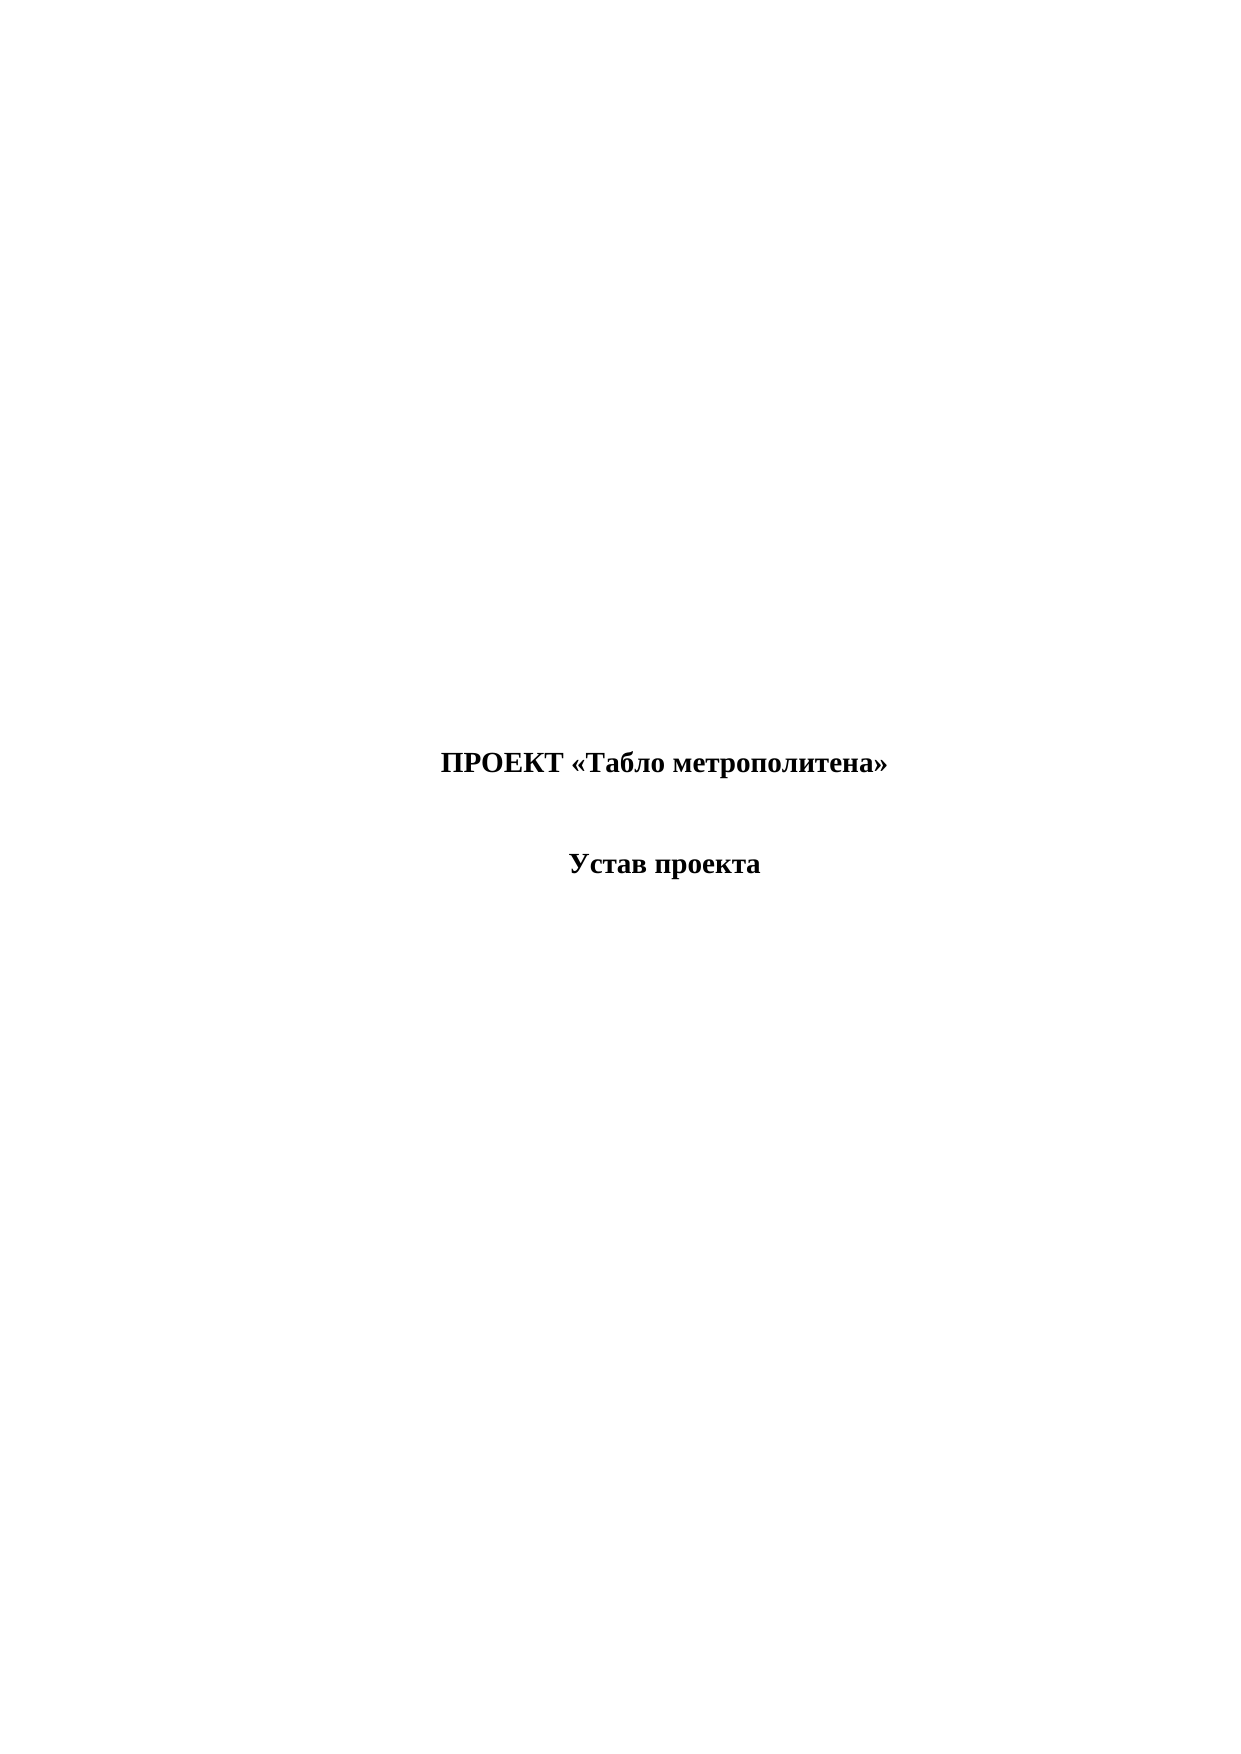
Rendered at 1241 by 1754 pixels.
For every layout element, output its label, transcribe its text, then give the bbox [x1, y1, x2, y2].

text Устав проекта [177, 846, 1152, 879]
text ПРОЕКТ «Табло метрополитена» [177, 745, 1152, 779]
